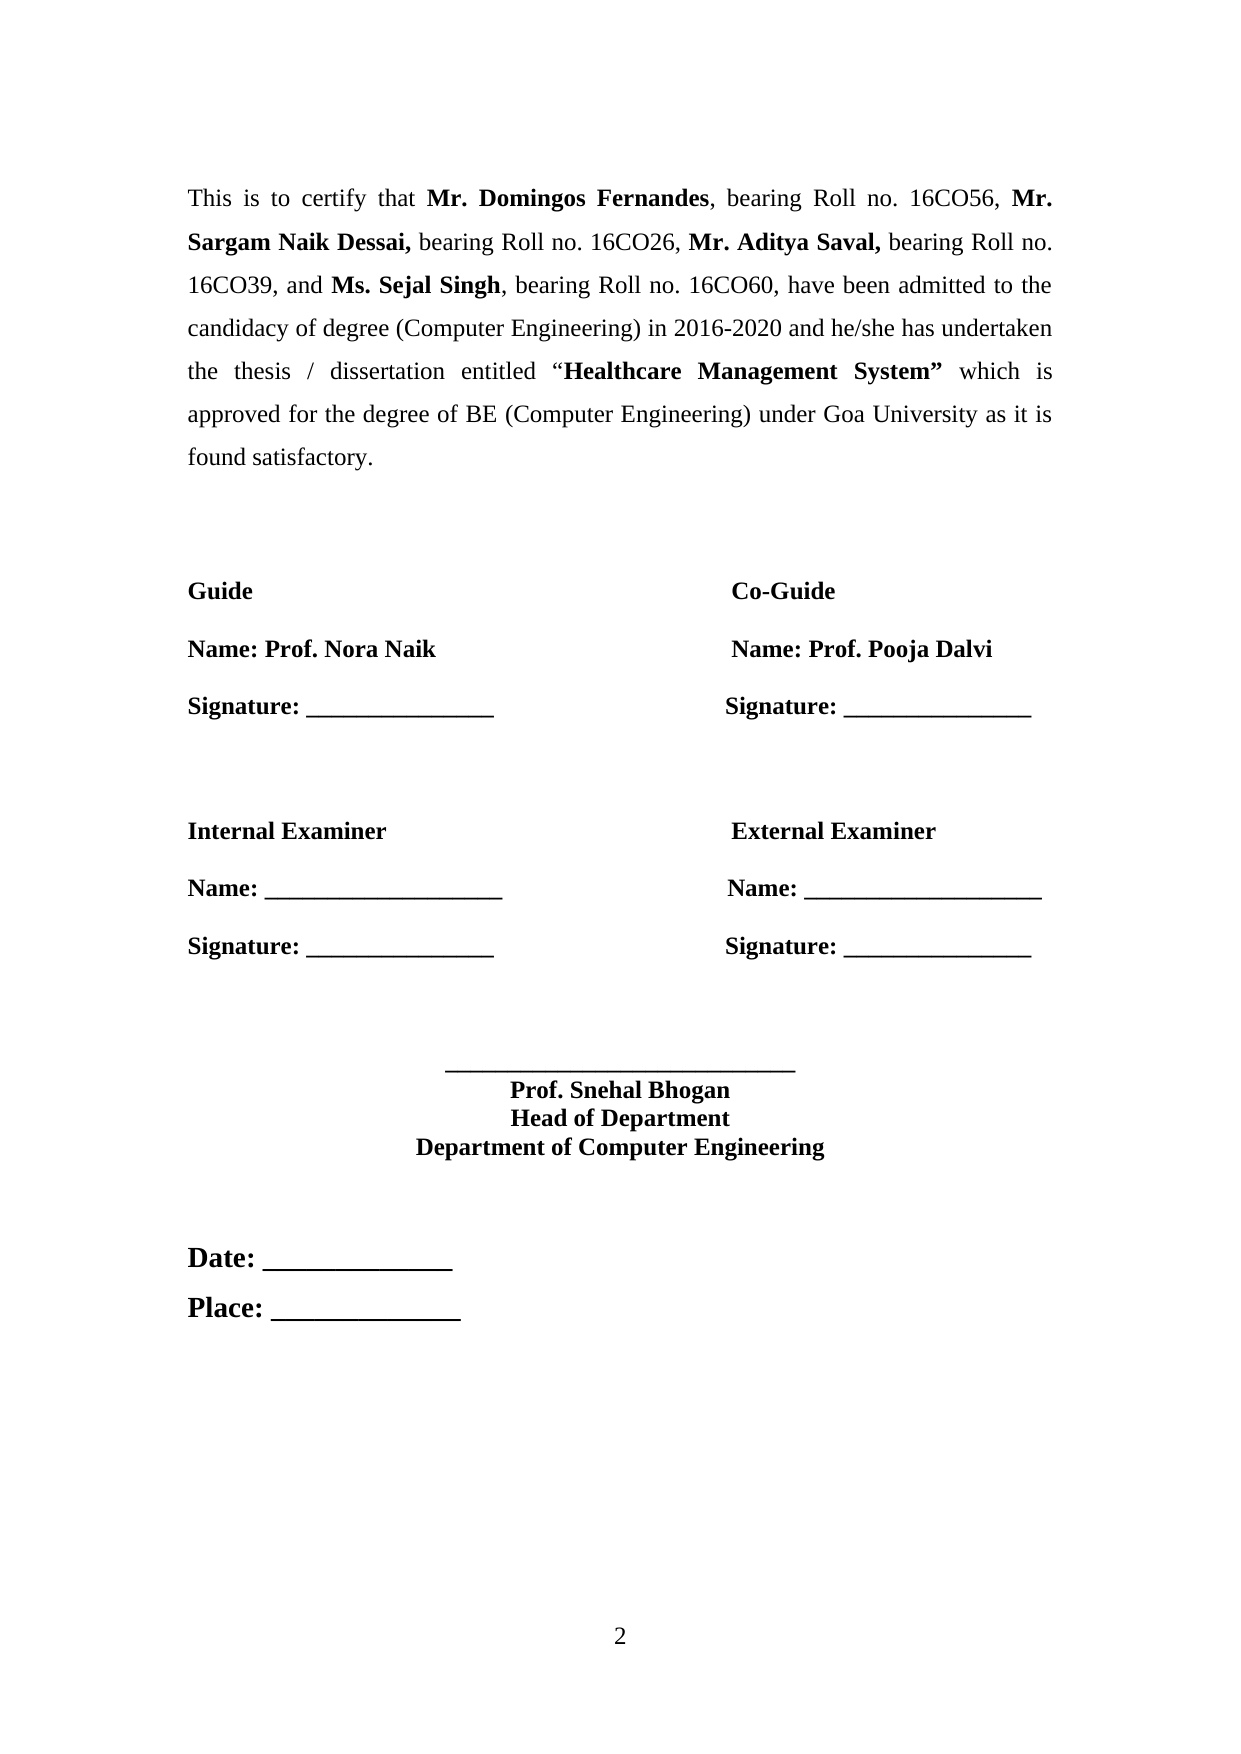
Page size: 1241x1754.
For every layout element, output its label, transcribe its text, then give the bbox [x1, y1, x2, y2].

text Name: Prof. Nora Naik Name: Prof. Pooja Dalvi [187, 634, 1053, 663]
text Signature: _______________ Signature: _______________ [187, 931, 1053, 960]
text Department of Computer Engineering [187, 1132, 1053, 1161]
text Internal Examiner External Examiner [187, 816, 1053, 845]
text Signature: _______________ Signature: _______________ [187, 691, 1053, 720]
text Head of Department [187, 1103, 1053, 1132]
text Place: _____________ [187, 1290, 1053, 1324]
text This is to certify that Mr. Domingos Fernandes, bearing Roll no. 16CO56, Mr. Sargam Naik Dessai, bearing Roll no. 16CO26, Mr. Aditya Saval, bearing Roll no. 16CO39, and Ms. Sejal Singh, bearing Roll no. 16CO60, have been admitted to the candidacy of degree (Computer Engineering) in 2016-2020 and he/she has undertaken the thesis / dissertation entitled “Healthcare Management System” which is approved for the degree of BE (Computer Engineering) under Goa University as it is found satisfactory. [187, 183, 1053, 471]
text Date: _____________ [187, 1240, 1053, 1274]
text Name: ___________________ Name: ___________________ [187, 873, 1053, 902]
text Guide Co-Guide [187, 576, 1053, 605]
text Prof. Snehal Bhogan [187, 1075, 1053, 1103]
text ____________________________ [187, 1046, 1053, 1075]
